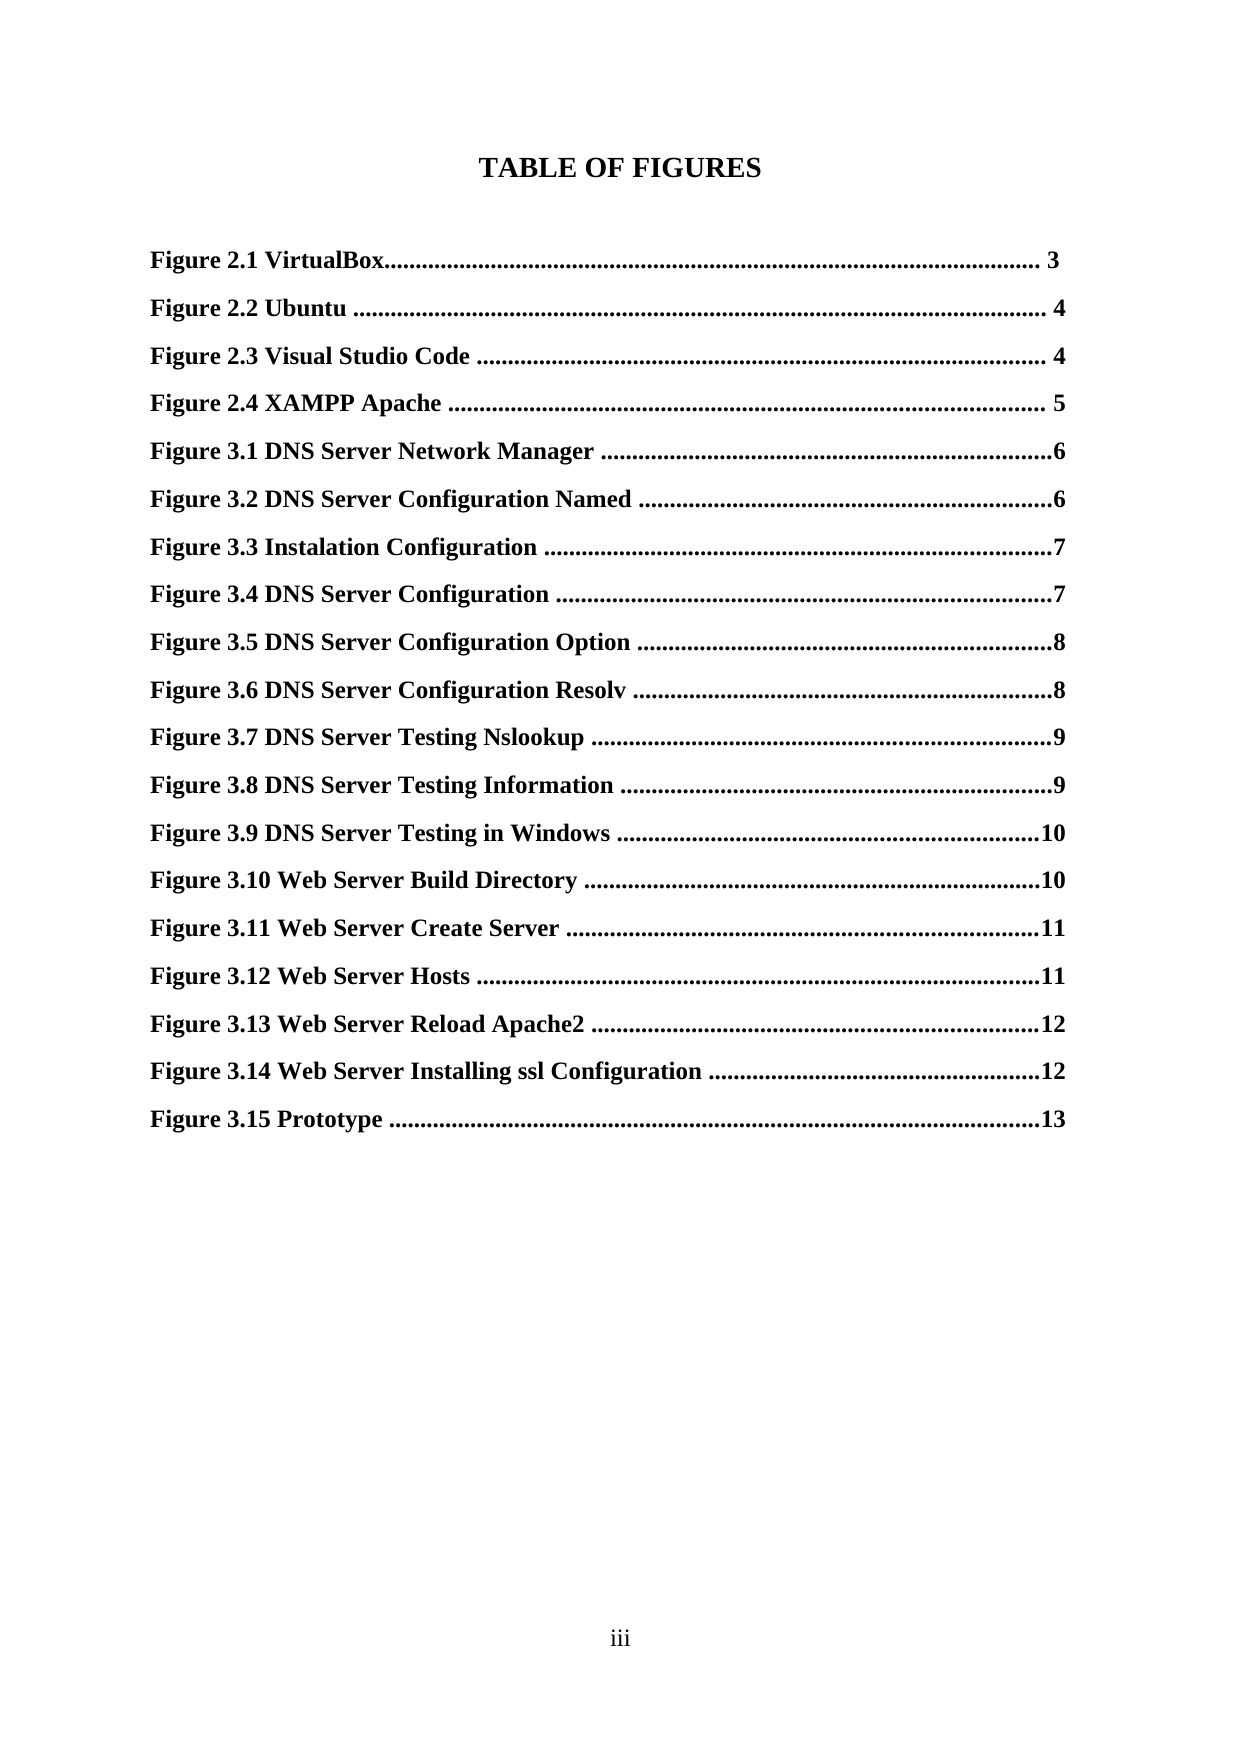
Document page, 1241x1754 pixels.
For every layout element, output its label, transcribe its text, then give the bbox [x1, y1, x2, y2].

text Figure 2.4 XAMPP Apache 5 [150, 388, 1090, 417]
text Figure 3.6 DNS Server Configuration Resolv 8 [150, 675, 1090, 703]
subtitle TABLE OF FIGURES [150, 150, 1090, 183]
text Figure 3.10 Web Server Build Directory 10 [150, 866, 1090, 894]
text Figure 3.12 Web Server Hosts 11 [150, 961, 1090, 990]
text Figure 3.2 DNS Server Configuration Named 6 [150, 484, 1090, 513]
text Figure 3.3 Instalation Configuration 7 [150, 532, 1090, 560]
text Figure 3.9 DNS Server Testing in Windows 10 [150, 818, 1090, 847]
text Figure 3.7 DNS Server Testing Nslookup 9 [150, 722, 1090, 751]
text Figure 3.15 Prototype 13 [150, 1104, 1090, 1133]
text Figure 3.11 Web Server Create Server 11 [150, 913, 1090, 942]
text Figure 2.1 VirtualBox 3 [150, 245, 1090, 274]
text Figure 3.14 Web Server Installing ssl Configuration 12 [150, 1056, 1090, 1085]
text Figure 3.1 DNS Server Network Manager 6 [150, 436, 1090, 465]
text Figure 2.3 Visual Studio Code 4 [150, 341, 1090, 369]
text Figure 3.8 DNS Server Testing Information 9 [150, 770, 1090, 799]
text Figure 2.2 Ubuntu 4 [150, 293, 1090, 322]
text Figure 3.4 DNS Server Configuration 7 [150, 579, 1090, 608]
text Figure 3.13 Web Server Reload Apache2 12 [150, 1009, 1090, 1037]
text Figure 3.5 DNS Server Configuration Option 8 [150, 627, 1090, 656]
